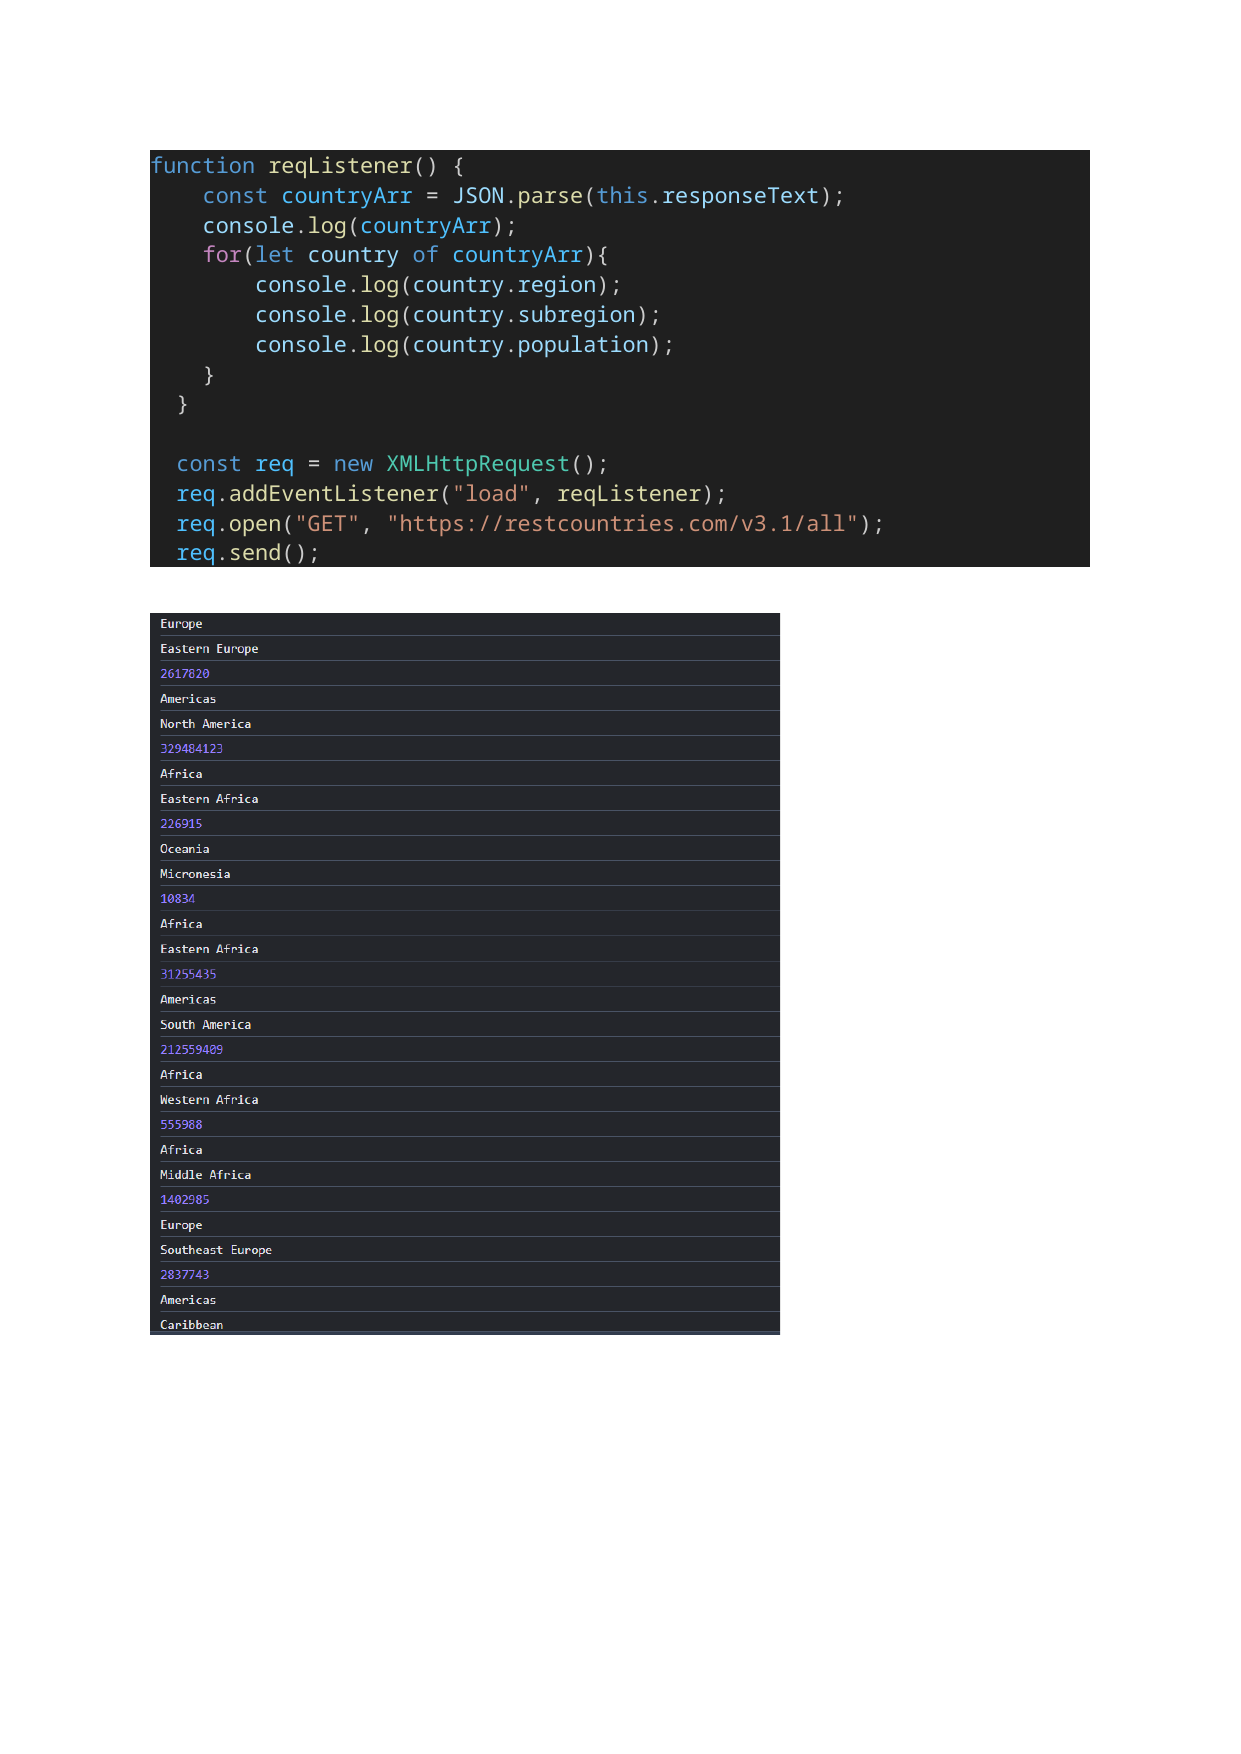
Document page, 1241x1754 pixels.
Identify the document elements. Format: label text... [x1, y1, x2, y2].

text console.log(country.subregion); [150, 299, 1090, 329]
picture [150, 613, 780, 1335]
text const countryArr = JSON.parse(this.responseText); [150, 180, 1090, 209]
text const req = new XMLHttpRequest(); [150, 448, 1090, 478]
text console.log(country.region); [150, 269, 1090, 299]
text console.log(country.population); [150, 329, 1090, 358]
text req.addEventListener("load", reqListener); [150, 478, 1090, 507]
text } [150, 358, 1090, 388]
text console.log(countryArr); [150, 209, 1090, 239]
text function reqListener() { [150, 150, 1090, 180]
text req.open("GET", "https://restcountries.com/v3.1/all"); [150, 507, 1090, 537]
text for(let country of countryArr){ [150, 239, 1090, 269]
text } [150, 388, 1090, 418]
text req.send(); [150, 537, 1090, 567]
